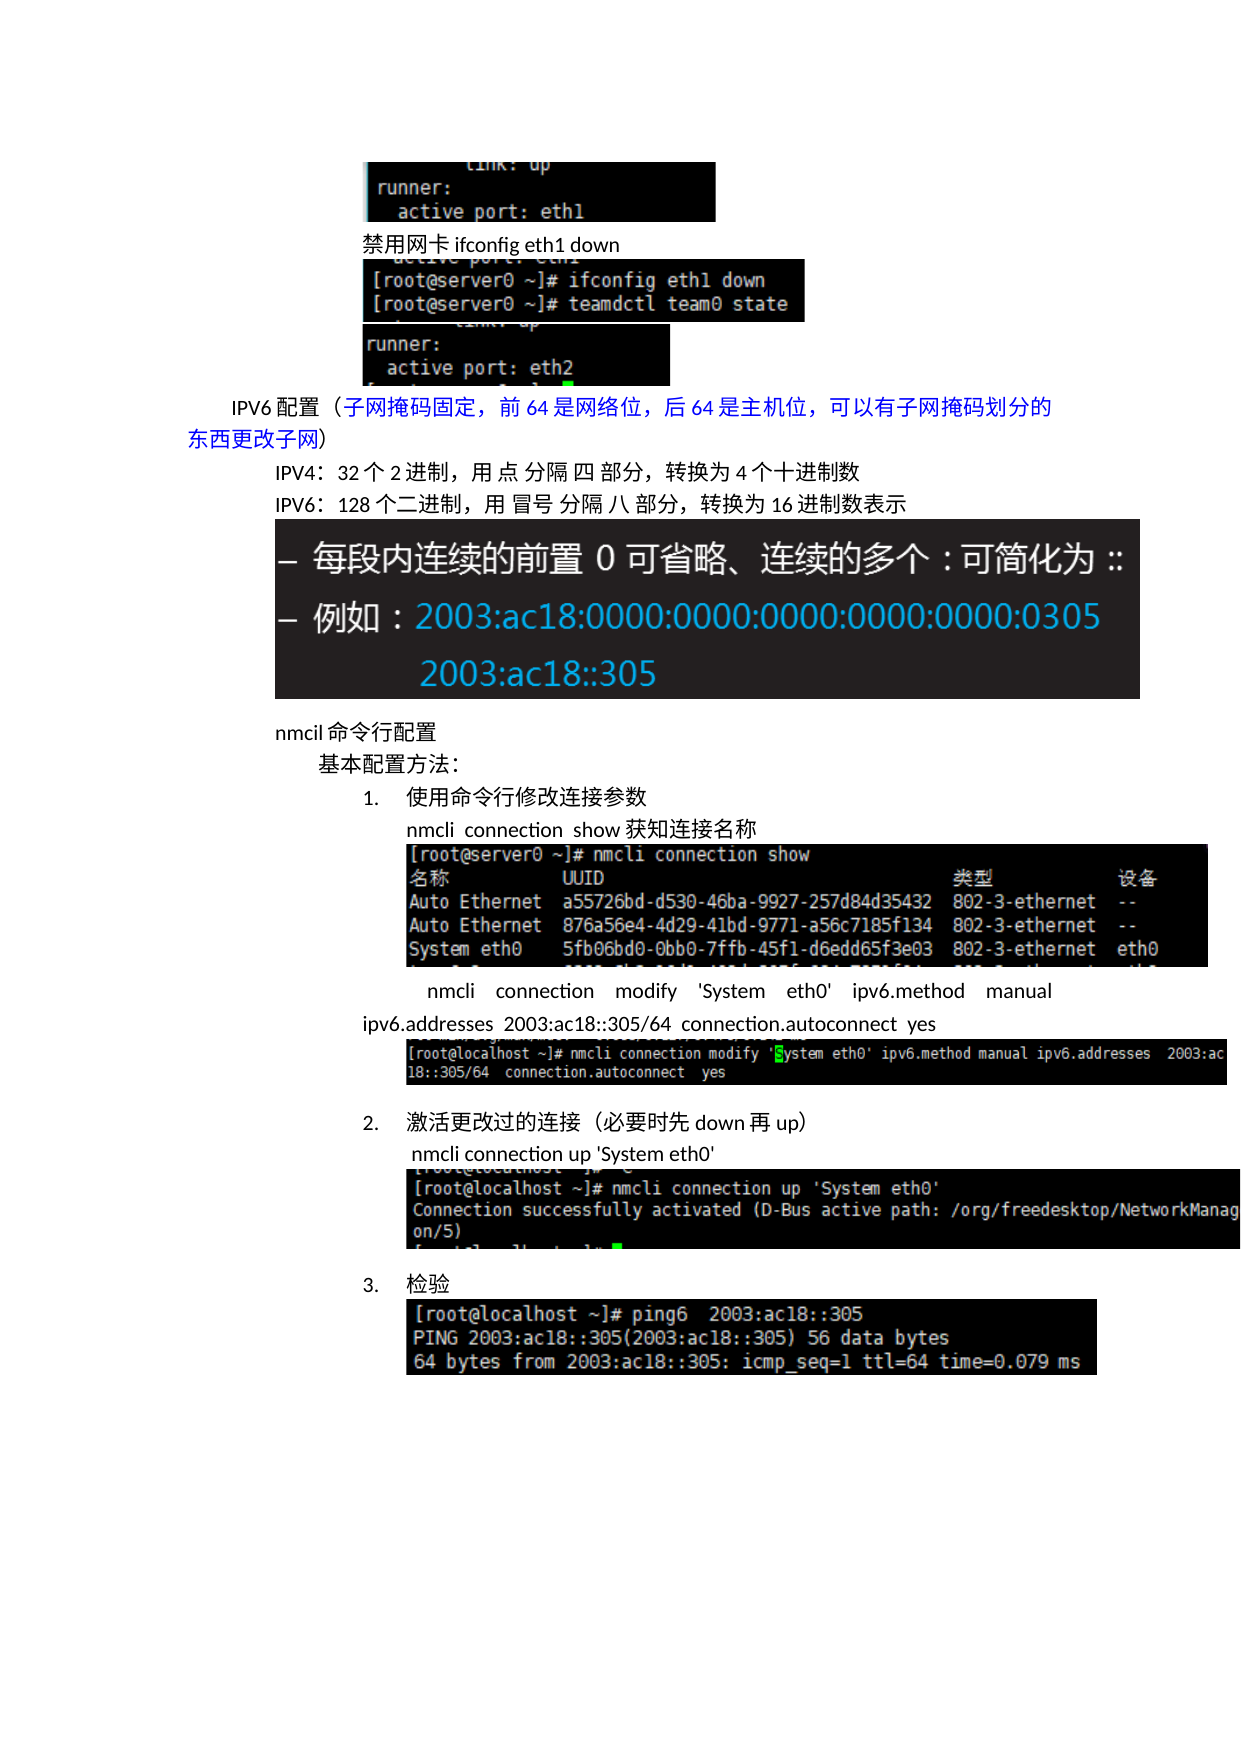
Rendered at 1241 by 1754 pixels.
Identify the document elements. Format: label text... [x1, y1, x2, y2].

picture [406, 1039, 1227, 1085]
picture [406, 1169, 1241, 1249]
list nmcli connection up 'System eth0' [362, 1137, 1053, 1169]
list IPV4：32个2进制，用 点 分隔 四 部分，转换为4个十进制数 [231, 454, 1053, 487]
list 使用命令行修改连接参数 [319, 779, 1053, 812]
picture [406, 844, 1208, 967]
list 检验 [319, 1267, 1053, 1299]
list nmcli connection show 获知连接名称 [362, 812, 1053, 844]
list 禁用网卡ifconfig eth1 down [362, 227, 1053, 259]
list IPV6：128个二进制，用 冒号 分隔 八 部分，转换为16进制数表示 [231, 487, 1053, 519]
list IPV6配置（子网掩码固定，前64是网络位，后64是主机位，可以有子网掩码划分的东西更改子网） [187, 389, 1053, 454]
list nmcli connection modify 'System eth0' ipv6.method manual ipv6.addresses 2003:ac18::305/64 connection.autoconnect yes [362, 974, 1053, 1039]
list 激活更改过的连接（必要时先down再up） [319, 1104, 1053, 1137]
list 基本配置方法： [275, 747, 1053, 779]
picture [406, 1299, 1097, 1375]
picture [275, 519, 1140, 699]
picture [362, 259, 805, 322]
picture [362, 324, 671, 386]
picture [362, 162, 716, 222]
list nmcil命令行配置 [231, 714, 1053, 747]
